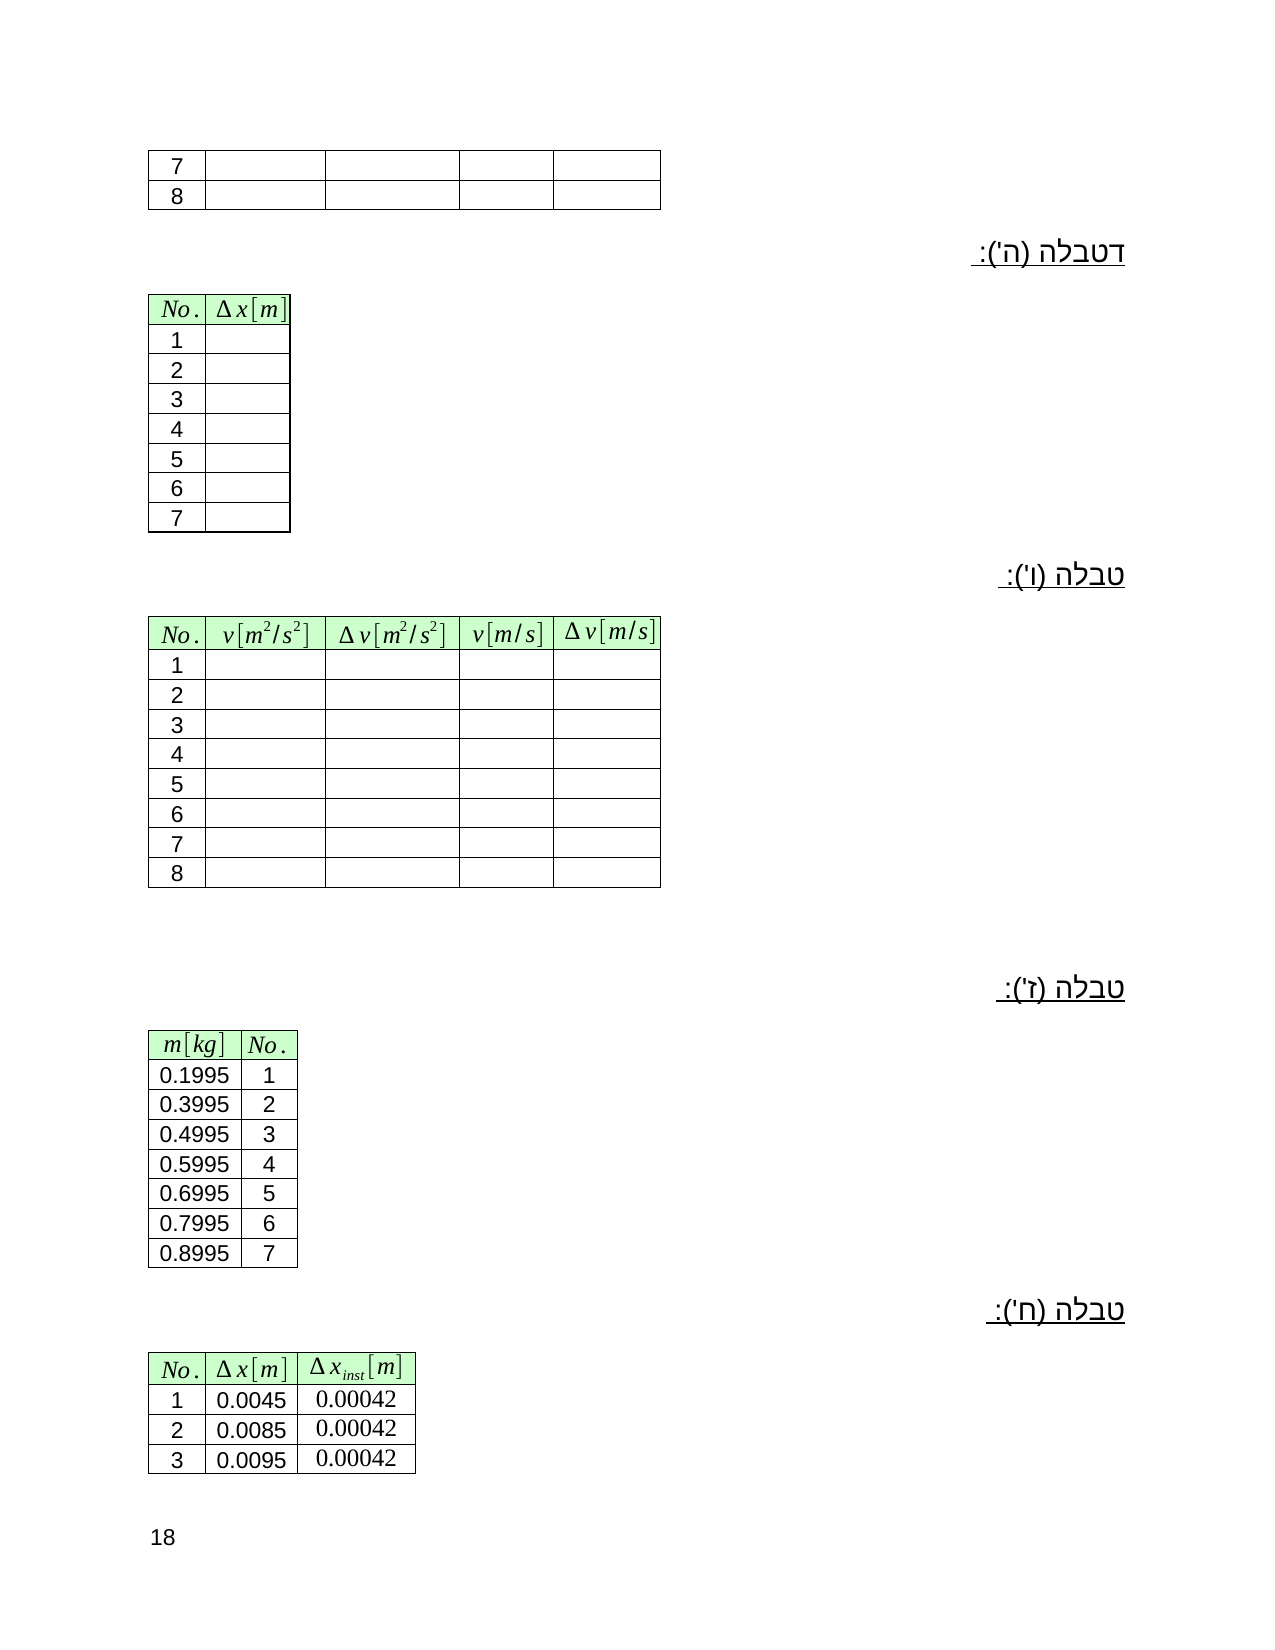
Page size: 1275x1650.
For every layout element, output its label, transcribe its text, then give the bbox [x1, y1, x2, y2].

table_header [206, 295, 289, 324]
table_cell 0.8995 [149, 1239, 241, 1267]
table_header [460, 617, 553, 649]
table_cell [326, 650, 459, 679]
table_cell [206, 769, 325, 797]
table_cell [206, 181, 325, 209]
table_cell [326, 739, 459, 768]
table_cell [206, 384, 289, 413]
table_cell [460, 181, 553, 209]
table_cell [206, 710, 325, 738]
table_cell [298, 1445, 415, 1473]
table_cell 2 [149, 680, 205, 708]
table_cell 2 [242, 1090, 297, 1119]
table_cell [460, 858, 553, 887]
table_cell 0.0085 [206, 1415, 297, 1443]
table_cell 1 [242, 1060, 297, 1089]
table_cell [206, 473, 289, 502]
table_cell [206, 799, 325, 827]
table_cell [326, 858, 459, 887]
table_cell [206, 828, 325, 857]
table_cell 0.0095 [206, 1445, 297, 1473]
table_cell [326, 710, 459, 738]
table_cell [460, 680, 553, 708]
table_cell [206, 444, 289, 472]
table_cell [206, 354, 289, 383]
table_cell 0.6995 [149, 1179, 241, 1208]
table_cell [326, 680, 459, 708]
table_cell 0.1995 [149, 1060, 241, 1089]
table_cell [460, 739, 553, 768]
table_cell [554, 710, 660, 738]
table_cell [460, 799, 553, 827]
table_cell 6 [242, 1209, 297, 1237]
table_cell 0.3995 [149, 1090, 241, 1119]
table_cell 0.7995 [149, 1209, 241, 1237]
table_cell [460, 151, 553, 180]
table_cell [326, 181, 459, 209]
table_cell [554, 181, 660, 209]
table_cell [460, 828, 553, 857]
table_cell [326, 828, 459, 857]
table_cell [206, 650, 325, 679]
table_cell 5 [149, 769, 205, 797]
table_cell [206, 503, 289, 531]
table_cell 7 [149, 151, 205, 180]
table_cell 6 [149, 799, 205, 827]
table_cell 1 [149, 1385, 205, 1414]
table_cell [554, 828, 660, 857]
table_cell [206, 680, 325, 708]
table_cell 8 [149, 858, 205, 887]
table_cell [554, 650, 660, 679]
table_cell [206, 325, 289, 353]
table_cell 3 [242, 1120, 297, 1148]
table_cell [460, 710, 553, 738]
table_cell 1 [149, 650, 205, 679]
table_header [149, 617, 205, 649]
table_cell [554, 739, 660, 768]
table_header [298, 1353, 415, 1384]
table_header [242, 1031, 297, 1059]
table_cell 3 [149, 384, 205, 413]
table_cell 0.4995 [149, 1120, 241, 1148]
table_cell [326, 151, 459, 180]
table_cell 4 [149, 414, 205, 442]
table_cell [460, 650, 553, 679]
table_cell 6 [149, 473, 205, 502]
text דטבלה (ה'): [150, 235, 1125, 269]
table_cell 0.0045 [206, 1385, 297, 1414]
table_header [149, 1353, 205, 1384]
table_cell 4 [149, 739, 205, 768]
table_cell 7 [242, 1239, 297, 1267]
table_cell 7 [149, 503, 205, 531]
table_header [554, 617, 660, 649]
table_header [206, 617, 325, 649]
table_cell 2 [149, 354, 205, 383]
table_cell 2 [149, 1415, 205, 1443]
table_cell 3 [149, 710, 205, 738]
table_header [149, 1031, 241, 1059]
table_cell [206, 414, 289, 442]
table_cell [554, 769, 660, 797]
table_cell 8 [149, 181, 205, 209]
table_cell [554, 680, 660, 708]
table_cell [554, 858, 660, 887]
table_header [326, 617, 459, 649]
table_cell [326, 769, 459, 797]
table_cell [326, 799, 459, 827]
table_header [206, 1353, 297, 1384]
table_cell [206, 858, 325, 887]
table_cell 1 [149, 325, 205, 353]
table_cell [206, 151, 325, 180]
table_cell 0.5995 [149, 1150, 241, 1178]
table_header [149, 295, 205, 324]
table_cell 5 [149, 444, 205, 472]
text טבלה (ז'): [150, 971, 1125, 1005]
table_cell 7 [149, 828, 205, 857]
table_cell 3 [149, 1445, 205, 1473]
table_cell [554, 799, 660, 827]
table_cell 4 [242, 1150, 297, 1178]
table_cell [298, 1385, 415, 1414]
text טבלה (ח'): [150, 1293, 1125, 1327]
table_cell [460, 769, 553, 797]
table_cell [554, 151, 660, 180]
table_cell [206, 739, 325, 768]
table_cell 5 [242, 1179, 297, 1208]
table_cell [298, 1415, 415, 1443]
text טבלה (ו'): [150, 557, 1125, 591]
